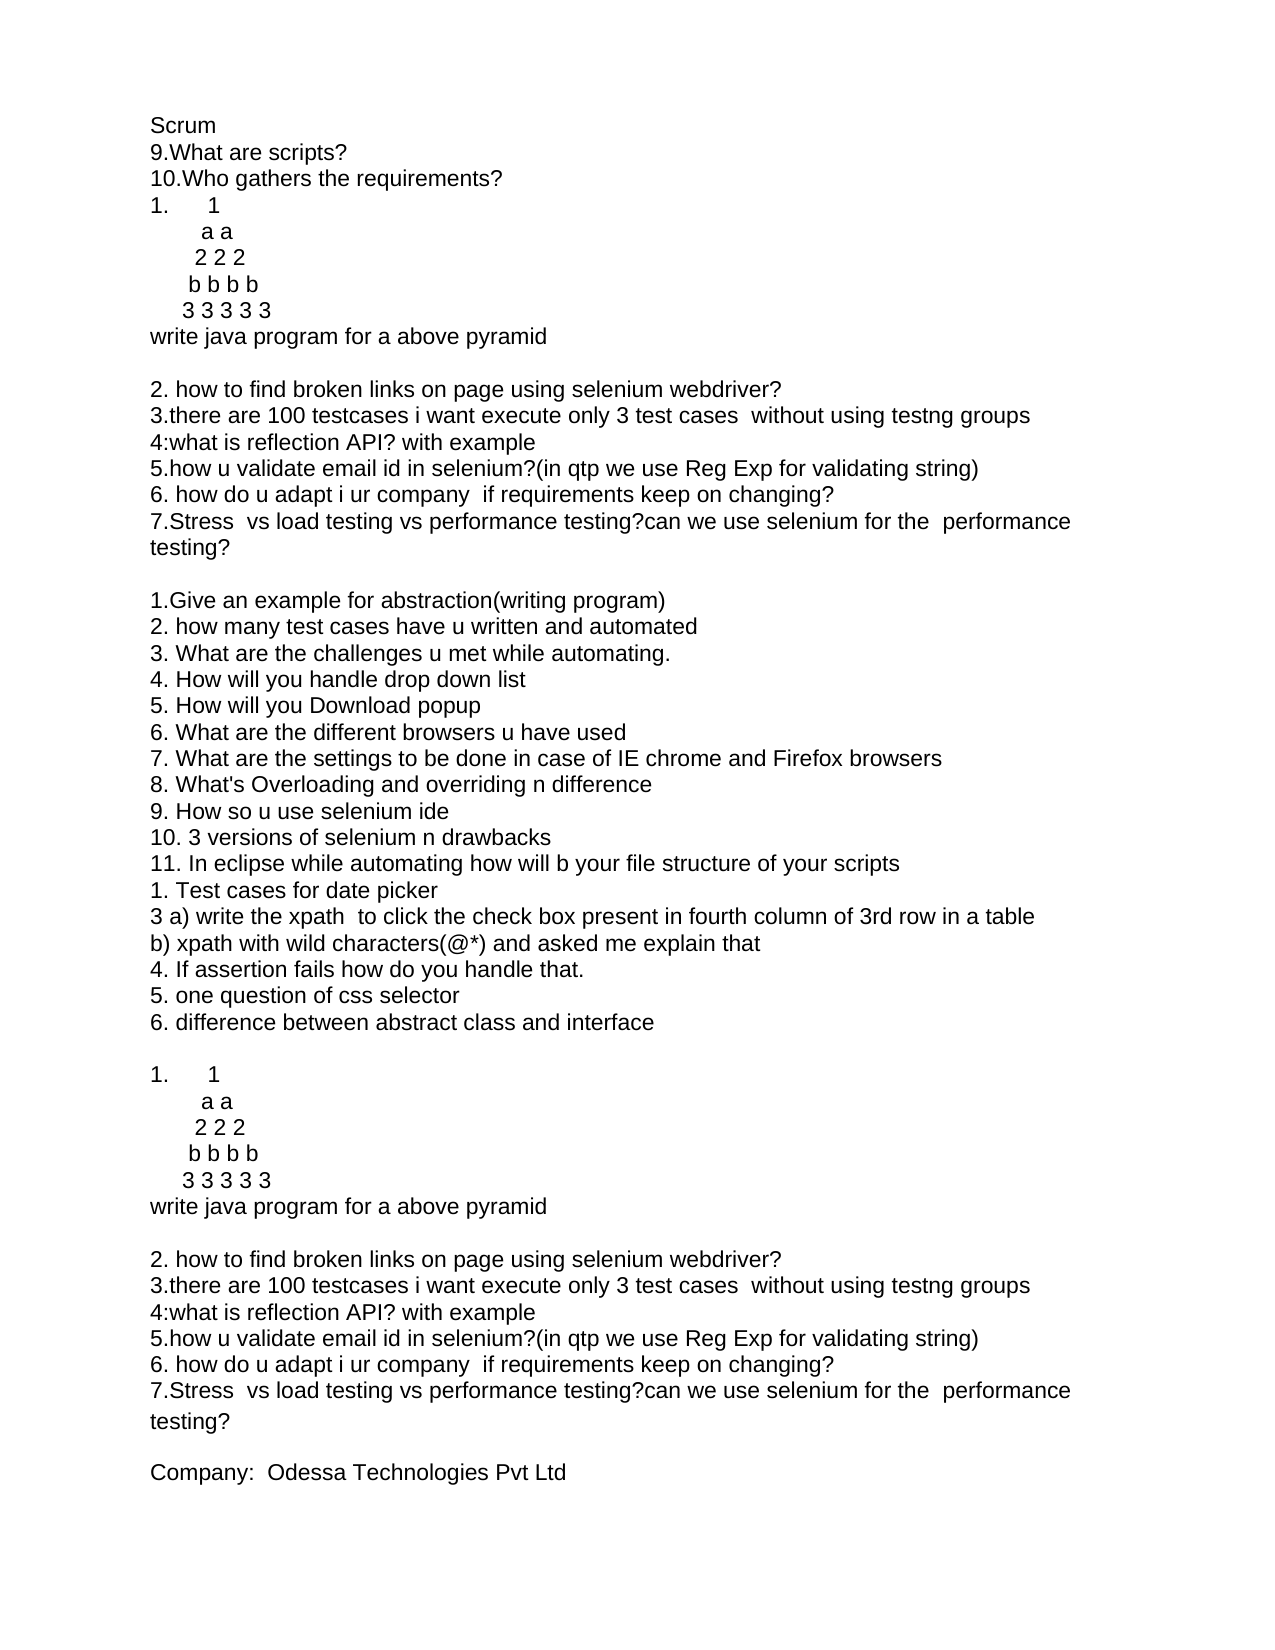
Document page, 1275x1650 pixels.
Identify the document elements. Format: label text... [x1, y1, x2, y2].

text Scrum 9.What are scripts? 10.Who gathers the requirements? 1. 1 a a 2 2 2 b b b b 3 3 3 3 3 [150, 112, 1125, 323]
text 5.how u validate email id in selenium?(in qtp we use Reg Exp for validating string) [150, 455, 1125, 481]
text b) xpath with wild characters(@*) and asked me explain that [150, 929, 1125, 956]
text 6. how do u adapt i ur company if requirements keep on changing? [150, 481, 1125, 508]
text 5.how u validate email id in selenium?(in qtp we use Reg Exp for validating string) [150, 1325, 1125, 1351]
text write java program for a above pyramid [150, 1193, 1125, 1219]
text 6. how do u adapt i ur company if requirements keep on changing? [150, 1351, 1125, 1377]
text 3 a) write the xpath to click the check box present in fourth column of 3rd row in a table [150, 903, 1125, 929]
text 1.Give an example for abstraction(writing program) 2. how many test cases have u written and automated 3. What are the challenges u met while automating. 4. How will you handle drop down list 5. How will you Download popup 6. What are the different browsers u have used 7. What are the settings to be done in case of IE chrome and Firefox browsers 8. What's Overloading and overriding n difference 9. How so u use selenium ide 10. 3 versions of selenium n drawbacks 11. In eclipse while automating how will b your file structure of your scripts [150, 587, 1125, 877]
text 7.Stress vs load testing vs performance testing?can we use selenium for the performance testing? [150, 1377, 1125, 1434]
text 2. how to find broken links on page using selenium webdriver? 3.there are 100 testcases i want execute only 3 test cases without using testng groups 4:what is reflection API? with example [150, 1219, 1125, 1325]
text 1. 1 a a 2 2 2 b b b b 3 3 3 3 3 [150, 1061, 1125, 1193]
text write java program for a above pyramid [150, 323, 1125, 350]
text 2. how to find broken links on page using selenium webdriver? 3.there are 100 testcases i want execute only 3 test cases without using testng groups 4:what is reflection API? with example [150, 350, 1125, 455]
text 1. Test cases for date picker [150, 877, 1125, 903]
text 5. one question of css selector [150, 982, 1125, 1008]
text Company: Odessa Technologies Pvt Ltd [150, 1459, 1125, 1485]
text 6. difference between abstract class and interface [150, 1008, 1125, 1035]
text 4. If assertion fails how do you handle that. [150, 956, 1125, 982]
text 7.Stress vs load testing vs performance testing?can we use selenium for the performance testing? [150, 508, 1125, 561]
